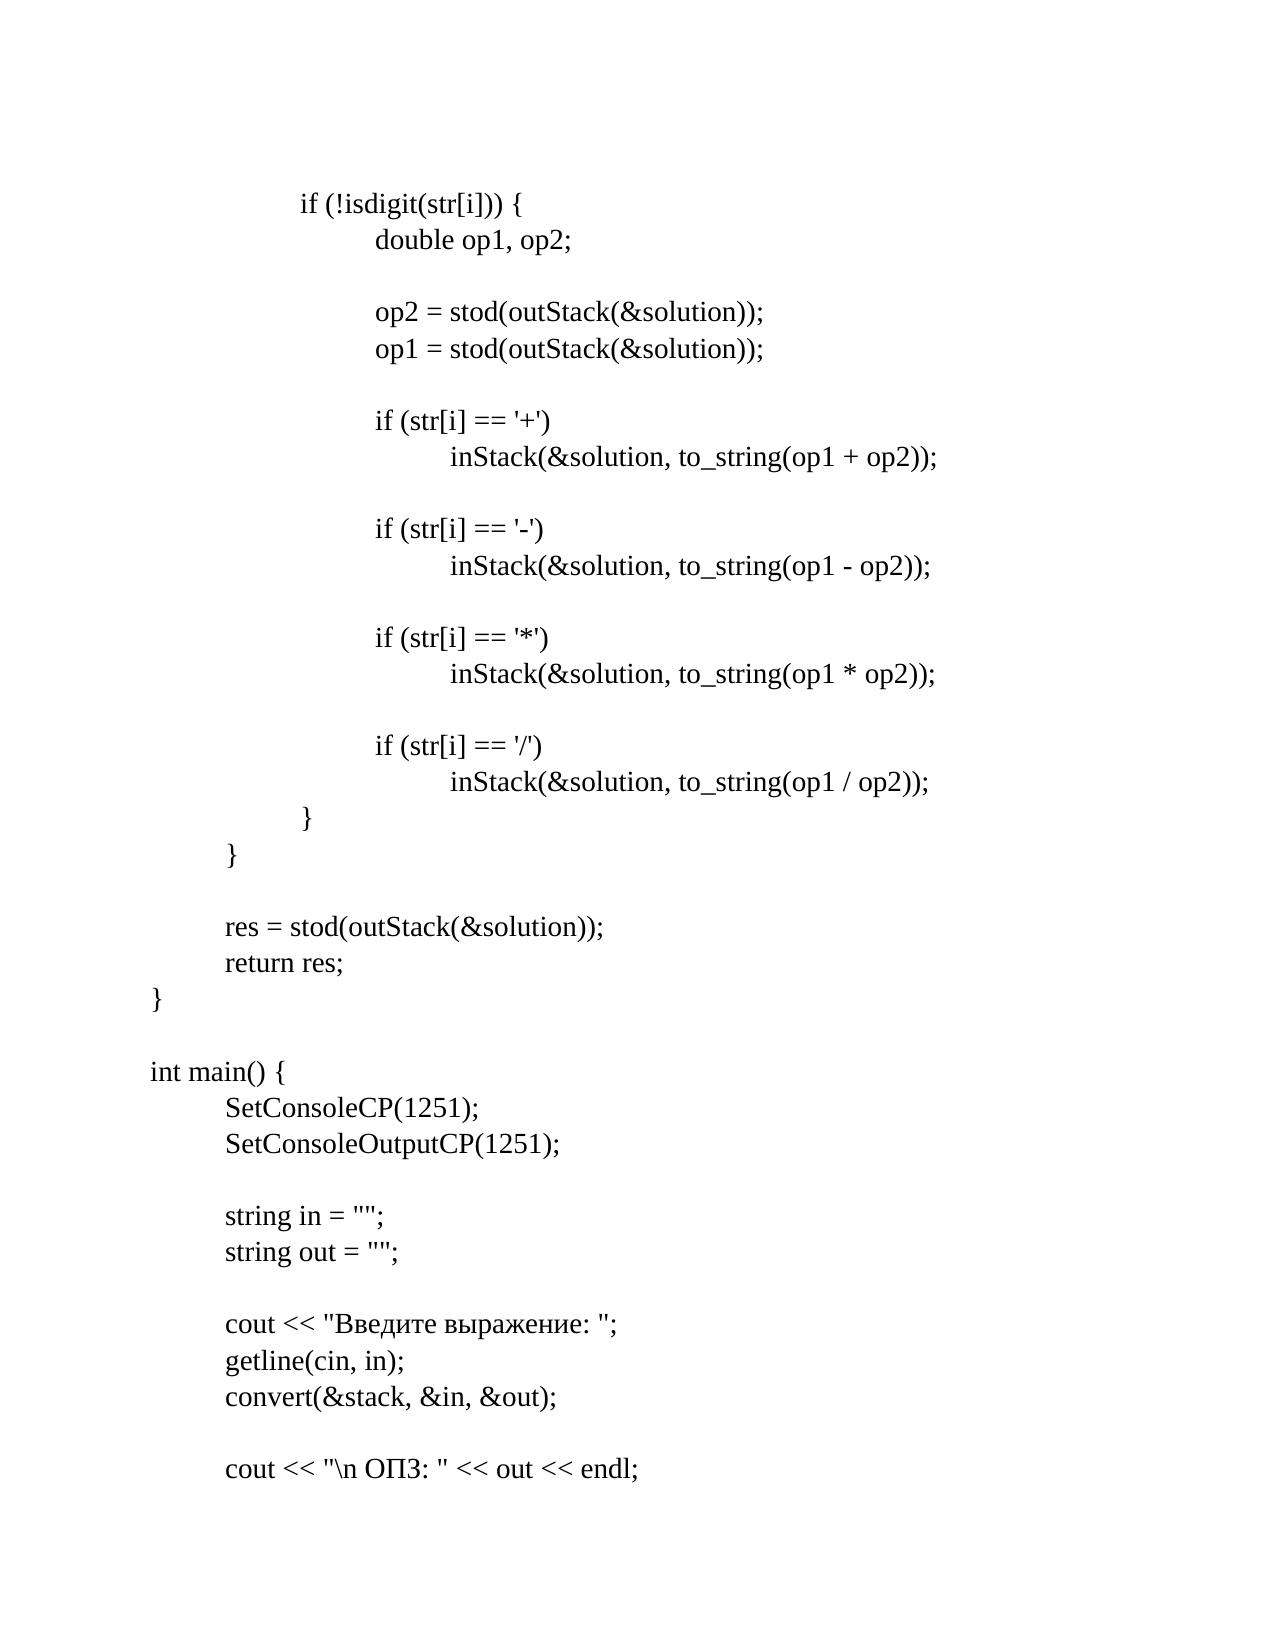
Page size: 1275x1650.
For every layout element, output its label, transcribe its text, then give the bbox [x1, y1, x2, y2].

text cout << "\n ОПЗ: " << out << endl; [150, 1451, 1125, 1485]
text } [150, 801, 1125, 834]
text double op1, op2; [150, 222, 1125, 256]
text int main() { [150, 1054, 1125, 1087]
text SetConsoleCP(1251); [150, 1090, 1125, 1123]
text cout << "Введите выражение: "; [150, 1307, 1125, 1340]
text } [150, 837, 1125, 870]
text inStack(&solution, to_string(op1 + op2)); [150, 439, 1125, 473]
text if (!isdigit(str[i])) { [150, 186, 1125, 220]
text if (str[i] == '+') [150, 403, 1125, 437]
text SetConsoleOutputCP(1251); [150, 1126, 1125, 1159]
text if (str[i] == '/') [150, 728, 1125, 762]
text res = stod(outStack(&solution)); [150, 909, 1125, 943]
text op1 = stod(outStack(&solution)); [150, 331, 1125, 364]
text inStack(&solution, to_string(op1 * op2)); [150, 656, 1125, 689]
text op2 = stod(outStack(&solution)); [150, 294, 1125, 328]
text convert(&stack, &in, &out); [150, 1379, 1125, 1412]
text inStack(&solution, to_string(op1 / op2)); [150, 764, 1125, 798]
text string in = ""; [150, 1198, 1125, 1232]
text } [150, 981, 1125, 1015]
text if (str[i] == '-') [150, 511, 1125, 545]
text inStack(&solution, to_string(op1 - op2)); [150, 548, 1125, 581]
text getline(cin, in); [150, 1343, 1125, 1376]
text string out = ""; [150, 1234, 1125, 1268]
text return res; [150, 945, 1125, 979]
text if (str[i] == '*') [150, 620, 1125, 653]
